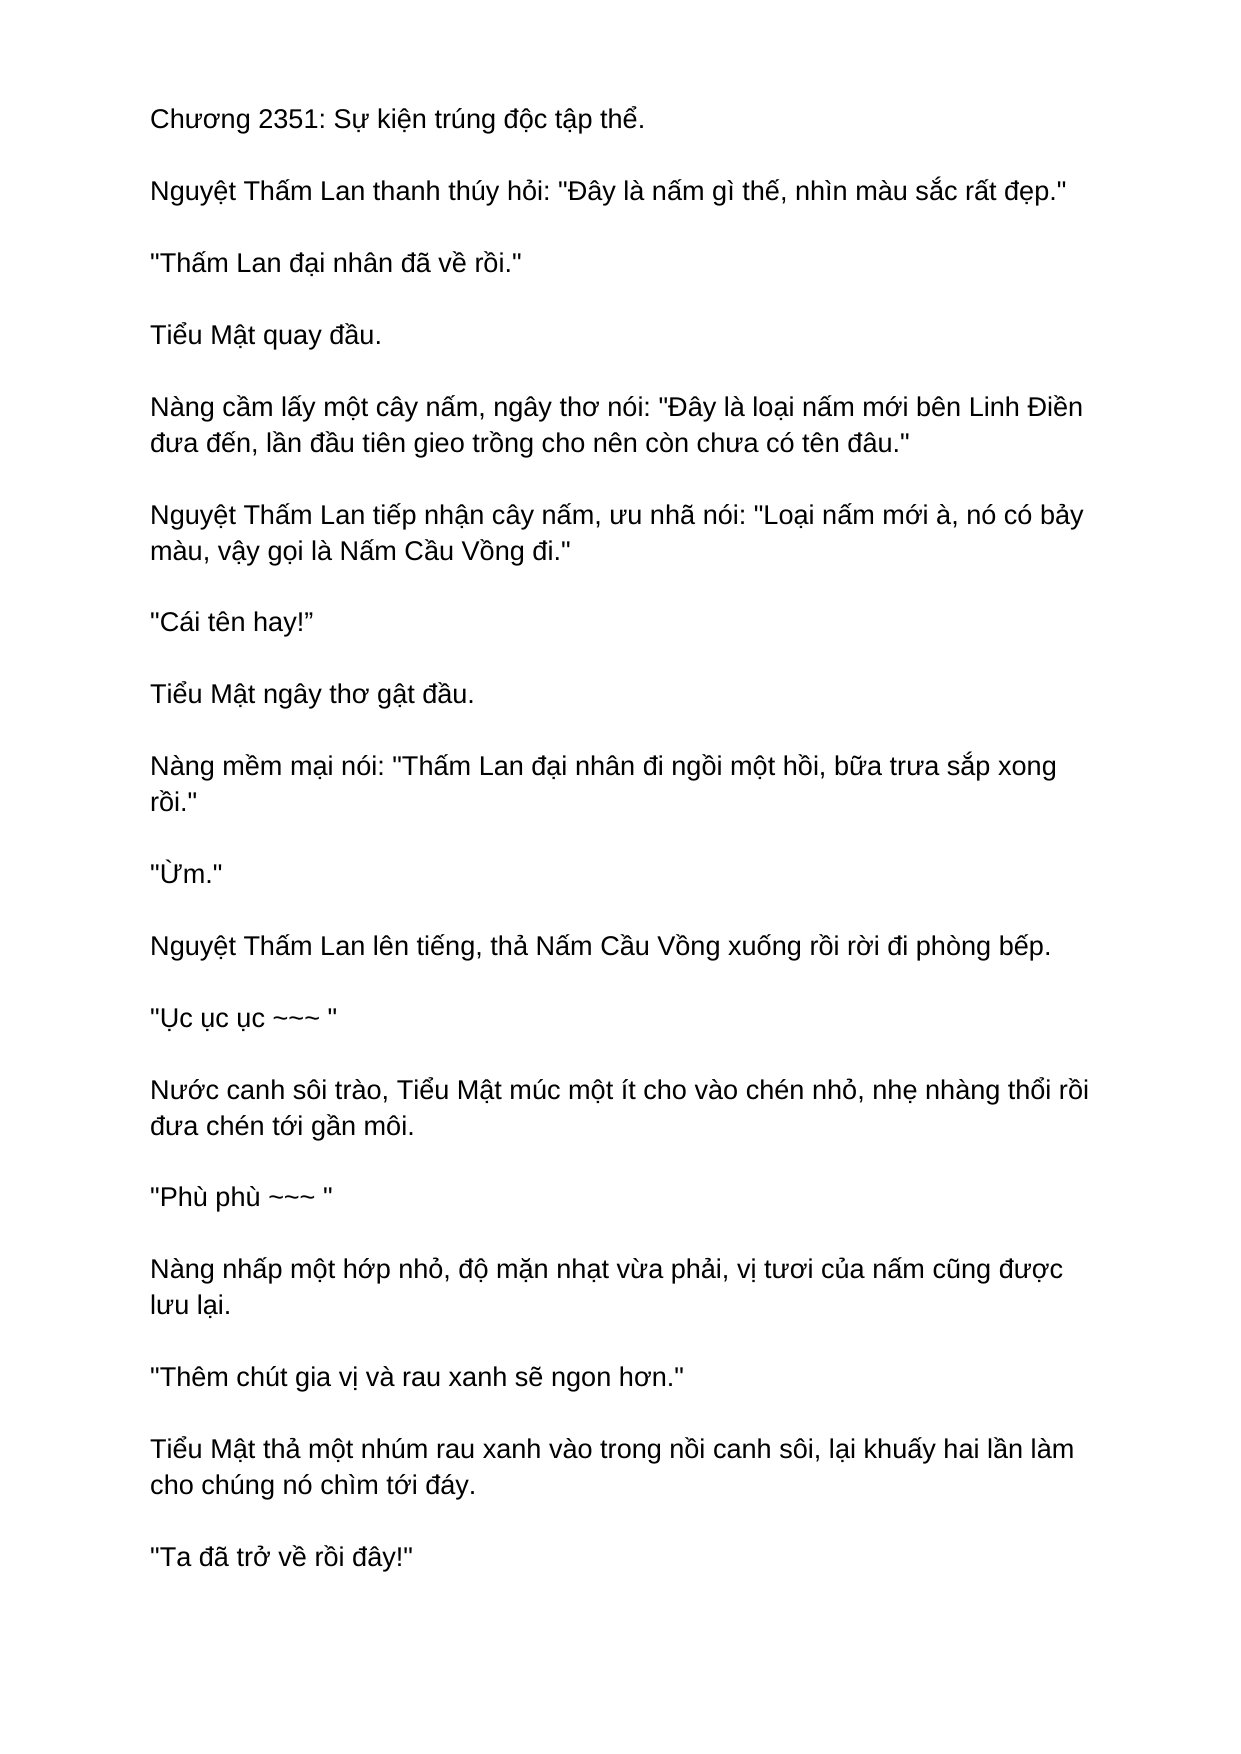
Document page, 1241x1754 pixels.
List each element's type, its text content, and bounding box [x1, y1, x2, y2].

text "Ta đã trở về rồi đây!" [150, 1541, 1090, 1572]
text Nước canh sôi trào, Tiểu Mật múc một ít cho vào chén nhỏ, nhẹ nhàng thổi rồi đưa chén tới gần môi. [150, 1074, 1090, 1141]
text "Phù phù ~~~ " [150, 1181, 1090, 1213]
text Tiểu Mật ngây thơ gật đầu. [150, 678, 1090, 709]
text "Thấm Lan đại nhân đã về rồi." [150, 247, 1090, 278]
text "Thêm chút gia vị và rau xanh sẽ ngon hơn." [150, 1361, 1090, 1392]
text "Cái tên hay!” [150, 606, 1090, 638]
text "Ục ục ục ~~~ " [150, 1002, 1090, 1033]
text Nguyệt Thấm Lan thanh thúy hỏi: "Đây là nấm gì thế, nhìn màu sắc rất đẹp." [150, 175, 1090, 206]
text Nàng nhấp một hớp nhỏ, độ mặn nhạt vừa phải, vị tươi của nấm cũng được lưu lại. [150, 1253, 1090, 1321]
text Nàng mềm mại nói: "Thấm Lan đại nhân đi ngồi một hồi, bữa trưa sắp xong rồi." [150, 750, 1090, 817]
text Chương 2351: Sự kiện trúng độc tập thể. [150, 103, 1090, 134]
text Nguyệt Thấm Lan tiếp nhận cây nấm, ưu nhã nói: "Loại nấm mới à, nó có bảy màu, vậy gọi là Nấm Cầu Vồng đi." [150, 499, 1090, 566]
text Nguyệt Thấm Lan lên tiếng, thả Nấm Cầu Vồng xuống rồi rời đi phòng bếp. [150, 930, 1090, 961]
text Tiểu Mật quay đầu. [150, 319, 1090, 350]
text Nàng cầm lấy một cây nấm, ngây thơ nói: "Đây là loại nấm mới bên Linh Điền đưa đến, lần đầu tiên gieo trồng cho nên còn chưa có tên đâu." [150, 391, 1090, 458]
text "Ừm." [150, 858, 1090, 889]
text Tiểu Mật thả một nhúm rau xanh vào trong nồi canh sôi, lại khuấy hai lần làm cho chúng nó chìm tới đáy. [150, 1433, 1090, 1500]
